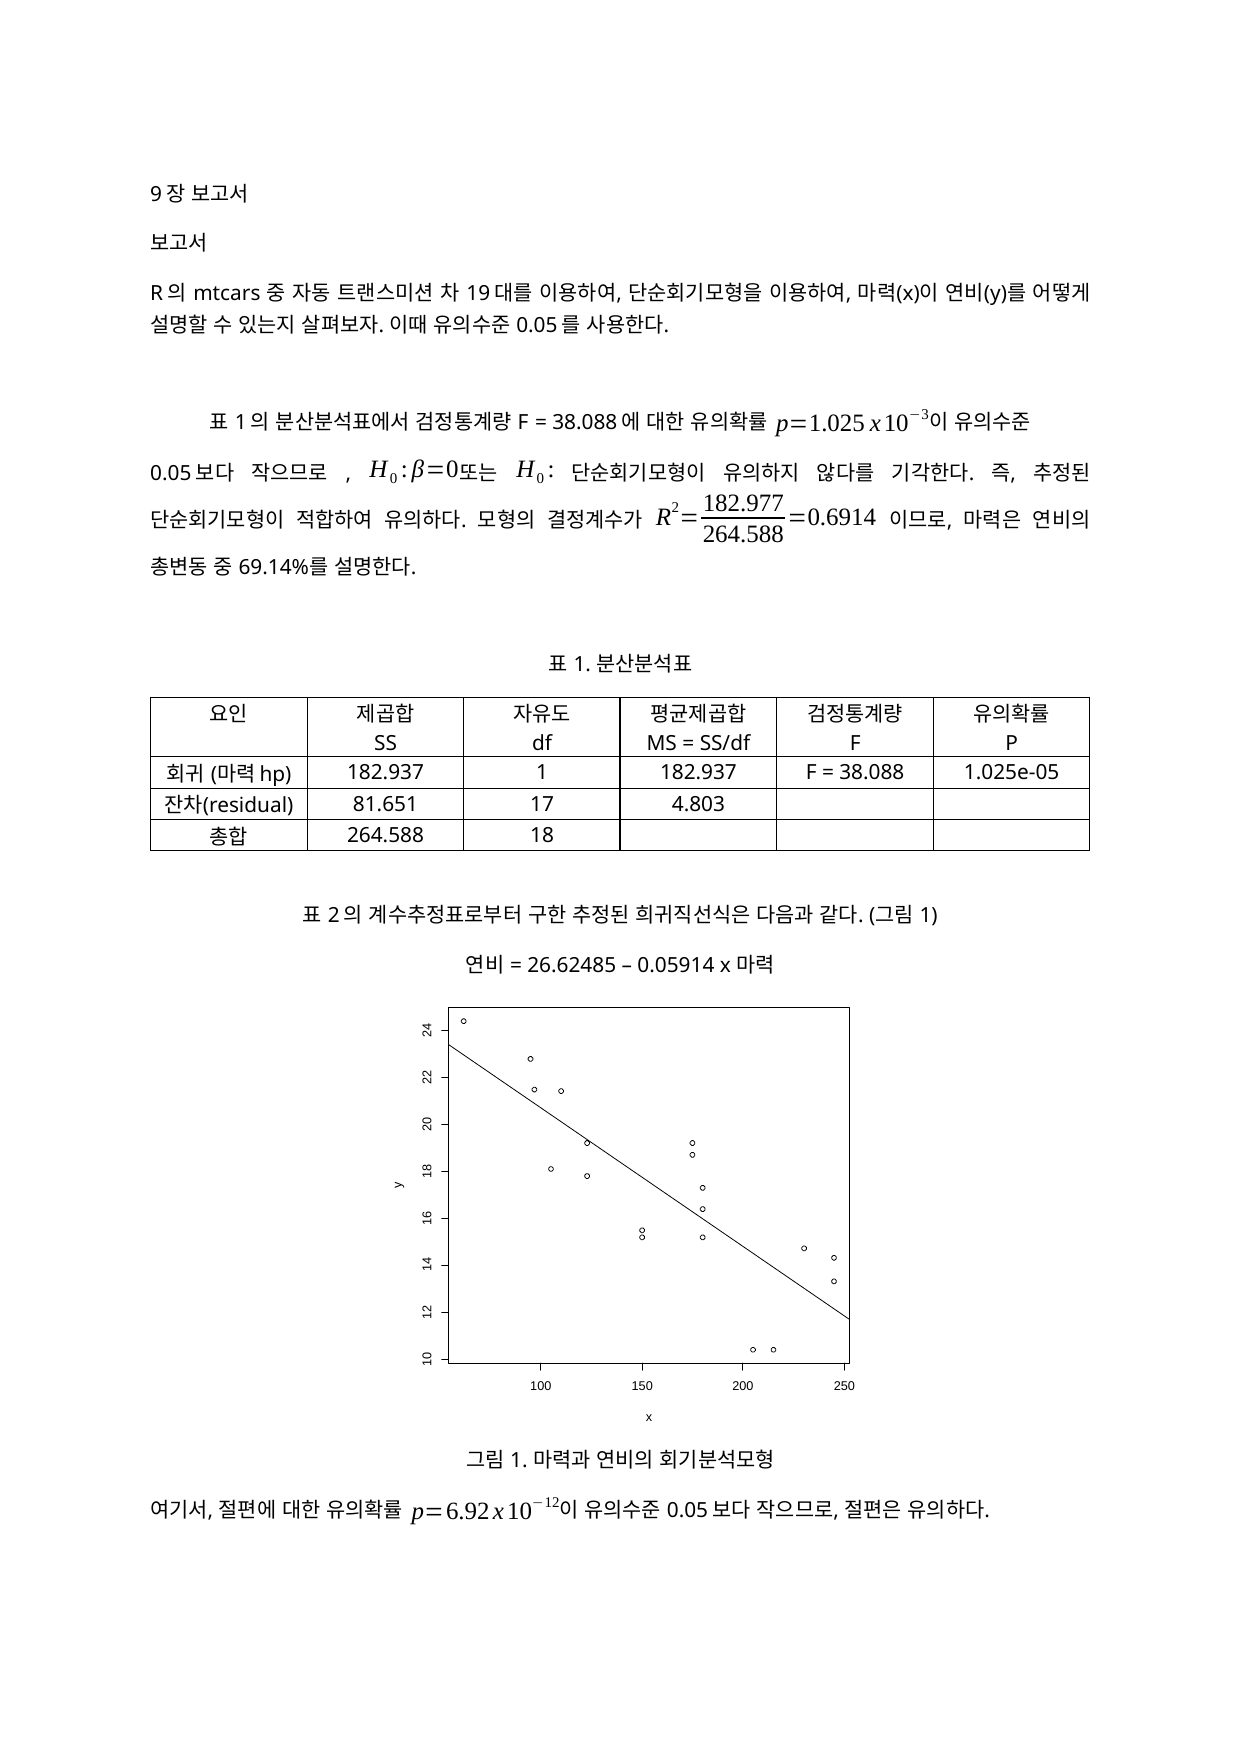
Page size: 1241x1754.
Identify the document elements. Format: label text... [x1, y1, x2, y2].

text 그림 1. 마력과 연비의 회기분석모형 [150, 1444, 1090, 1474]
table_cell 18 [464, 820, 619, 850]
table_cell [777, 789, 933, 819]
table_cell 1.025e-05 [934, 757, 1089, 788]
table_header 검정통계량 F [777, 698, 933, 756]
table_cell F = 38.088 [777, 757, 933, 788]
table_header 요인 [151, 698, 307, 756]
table_cell 잔차(residual) [151, 789, 307, 819]
table_cell 182.937 [308, 757, 463, 788]
text 연비 = 26.62485 – 0.05914 x 마력 [150, 948, 1090, 978]
table_cell 4.803 [621, 789, 776, 819]
text 보고서 [150, 227, 1090, 257]
table_cell 총합 [151, 820, 307, 850]
text 표 1의 분산분석표에서 검정통계량 F = 38.088에 대한 유의확률 이 유의수준 [150, 405, 1090, 436]
table_header 유의확률 P [934, 698, 1089, 756]
table_cell 1 [464, 757, 619, 788]
table_cell 264.588 [308, 820, 463, 850]
table_cell [934, 789, 1089, 819]
table_cell [621, 820, 776, 850]
table_cell 17 [464, 789, 619, 819]
text 0.05보다 작으므로 , 또는 단순회기모형이 유의하지 않다를 기각한다. 즉, 추정된 단순회기모형이 적합하여 유의하다. 모형의 결정계수가 이므로, 마력은 연비의 총변동 중 69.14%를 설명한다. [150, 455, 1090, 581]
table_header 평균제곱합 MS = SS/df [621, 698, 776, 756]
text 표 1. 분산분석표 [150, 647, 1090, 677]
text 9장 보고서 [150, 177, 1090, 207]
table_header 자유도 df [464, 698, 619, 756]
text 여기서, 절편에 대한 유의확률 이 유의수준 0.05보다 작으므로, 절편은 유의하다. [150, 1493, 1090, 1524]
table_header 제곱합 SS [308, 698, 463, 756]
text 표 2의 계수추정표로부터 구한 추정된 희귀직선식은 다음과 같다. (그림 1) [150, 898, 1090, 929]
table_cell 81.651 [308, 789, 463, 819]
table_cell 182.937 [621, 757, 776, 788]
table_cell [934, 820, 1089, 850]
table_cell [777, 820, 933, 850]
text R의 mtcars 중 자동 트랜스미션 차 19대를 이용하여, 단순회기모형을 이용하여, 마력(x)이 연비(y)를 어떻게 설명할 수 있는지 살펴보자. 이때 유의수준 0.05를 사용한다. [150, 276, 1090, 339]
table_cell 회귀 (마력hp) [151, 757, 307, 788]
